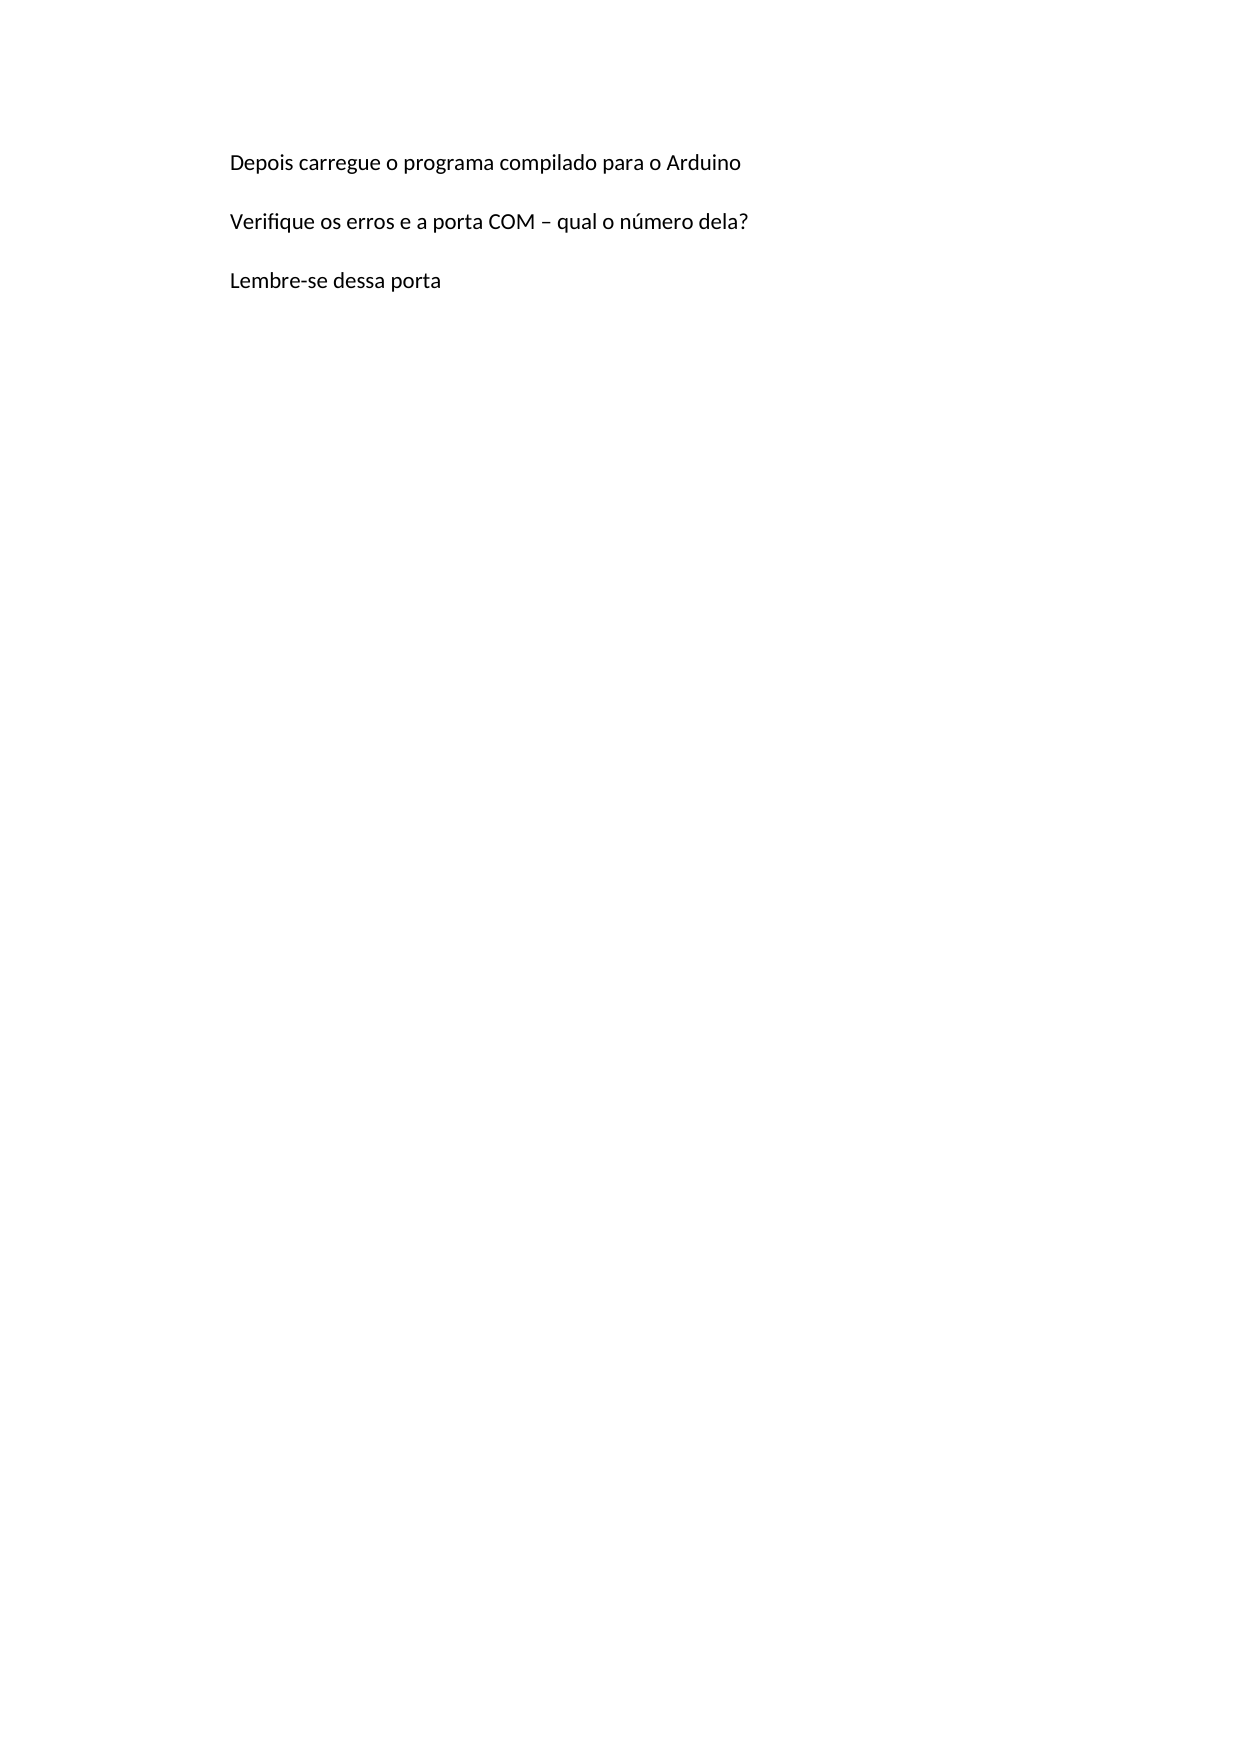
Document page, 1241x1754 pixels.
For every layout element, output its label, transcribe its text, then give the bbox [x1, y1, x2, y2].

text Depois carregue o programa compilado para o Arduino [177, 148, 1063, 176]
text Lembre-se dessa porta [177, 266, 1063, 294]
text Verifique os erros e a porta COM – qual o número dela? [177, 207, 1063, 235]
